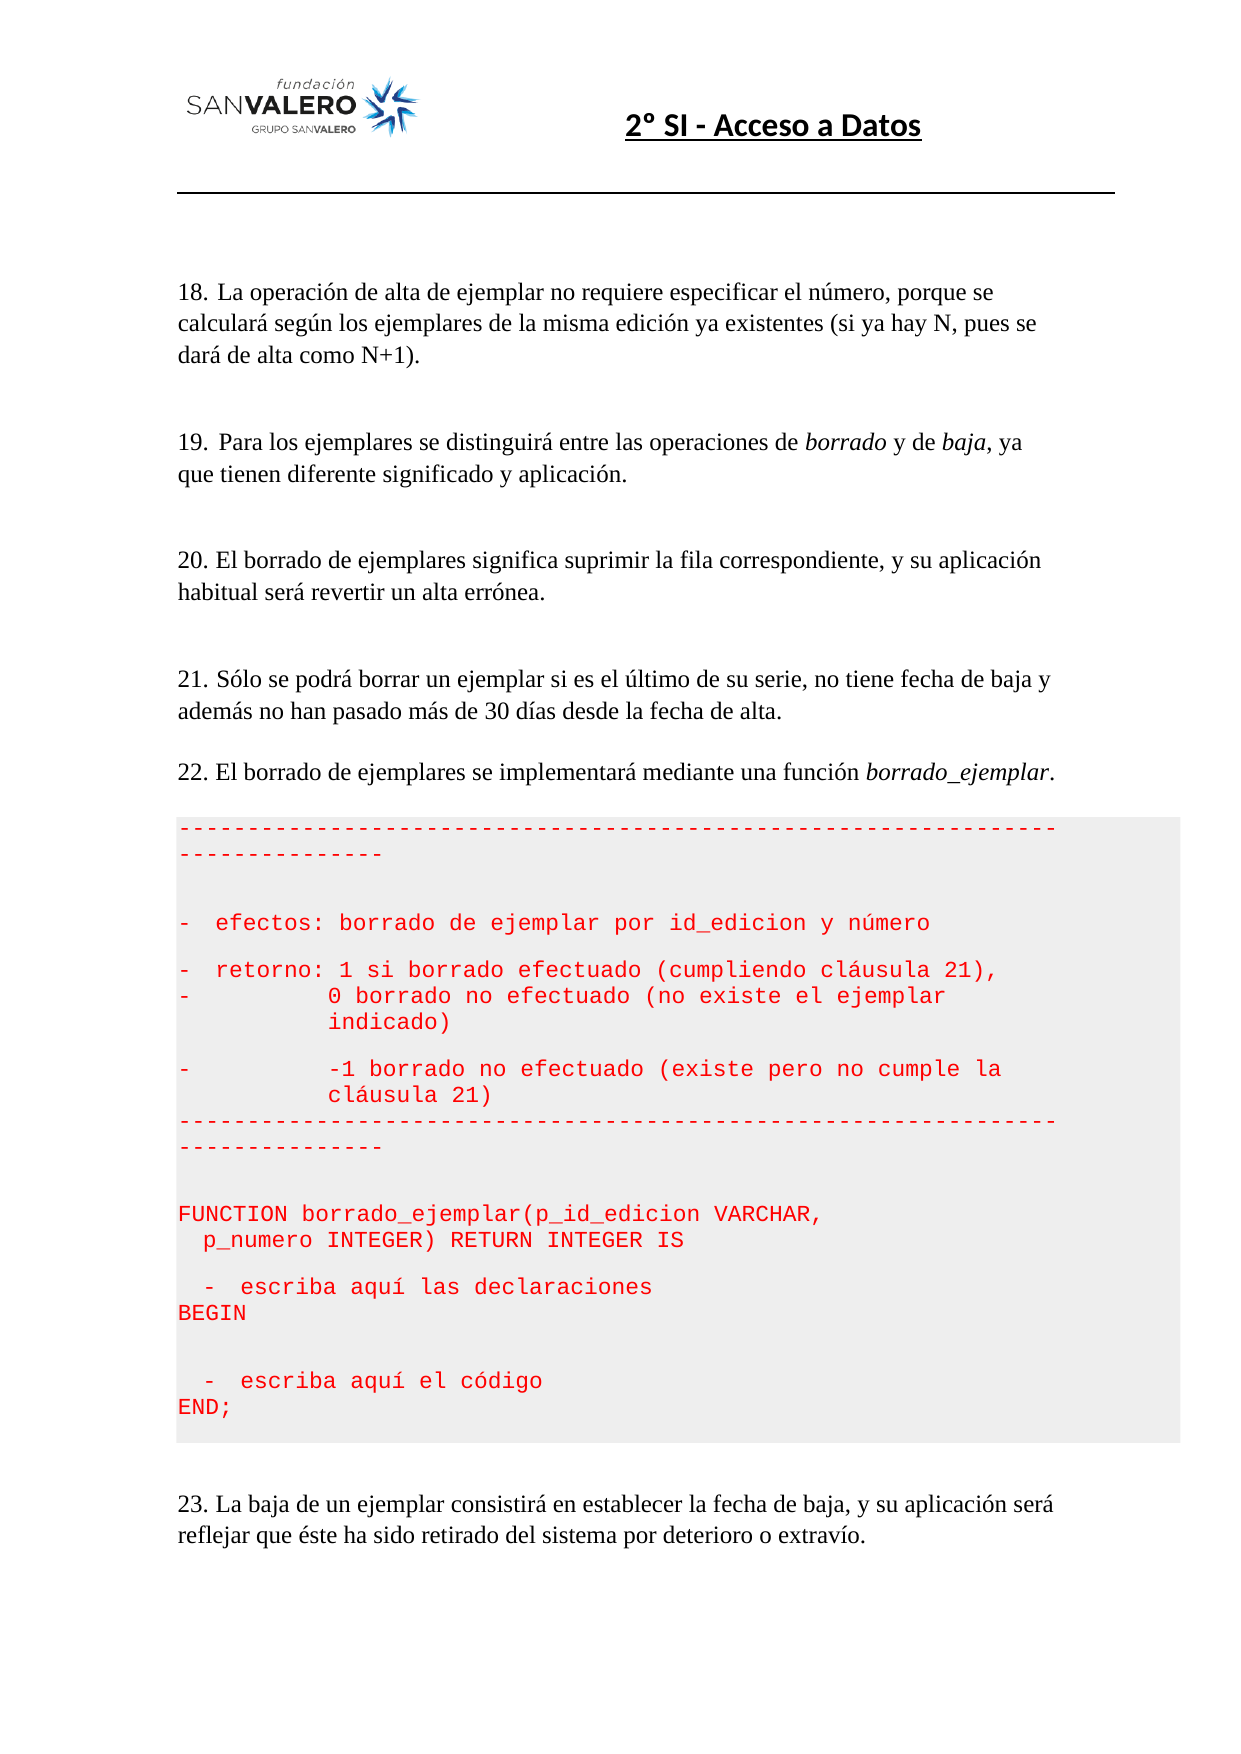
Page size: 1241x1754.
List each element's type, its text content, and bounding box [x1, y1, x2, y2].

text FUNCTION borrado_ejemplar(p_id_edicion VARCHAR, p_numero INTEGER) RETURN INTEGER IS [178, 1203, 873, 1255]
text BEGIN [178, 1301, 1063, 1327]
list Para los ejemplares se distinguirá entre las operaciones de borrado y de baja, ya que tienen diferente significado y aplicación. [177, 427, 1063, 488]
text ------------------------------------------------------------------------------- [178, 1109, 1063, 1161]
text END; [178, 1395, 1063, 1421]
picture [176, 816, 1181, 1443]
list Sólo se podrá borrar un ejemplar si es el último de su serie, no tiene fecha de baja y además no han pasado más de 30 días desde la fecha de alta. [177, 664, 1061, 725]
picture [184, 73, 424, 140]
list -1 borrado no efectuado (existe pero no cumple la cláusula 21) [177, 1057, 1063, 1109]
list La operación de alta de ejemplar no requiere especificar el número, porque se calculará según los ejemplares de la misma edición ya existentes (si ya hay N, pues se dará de alta como N+1). [177, 277, 1063, 369]
list El borrado de ejemplares significa suprimir la fila correspondiente, y su aplicación habitual será revertir un alta errónea. [177, 546, 1063, 606]
list escriba aquí las declaraciones [202, 1276, 1063, 1301]
list El borrado de ejemplares se implementará mediante una función borrado_ejemplar. [177, 757, 1063, 785]
text ------------------------------------------------------------------------------- [178, 816, 1063, 868]
list efectos: borrado de ejemplar por id_edicion y número [177, 912, 1063, 938]
list escriba aquí el código [202, 1369, 1063, 1395]
list 0 borrado no efectuado (no existe el ejemplar indicado) [177, 984, 1063, 1036]
list La baja de un ejemplar consistirá en establecer la fecha de baja, y su aplicación será reflejar que éste ha sido retirado del sistema por deterioro o extravío. [177, 1489, 1063, 1549]
list retorno: 1 si borrado efectuado (cumpliendo cláusula 21), [177, 958, 1063, 984]
